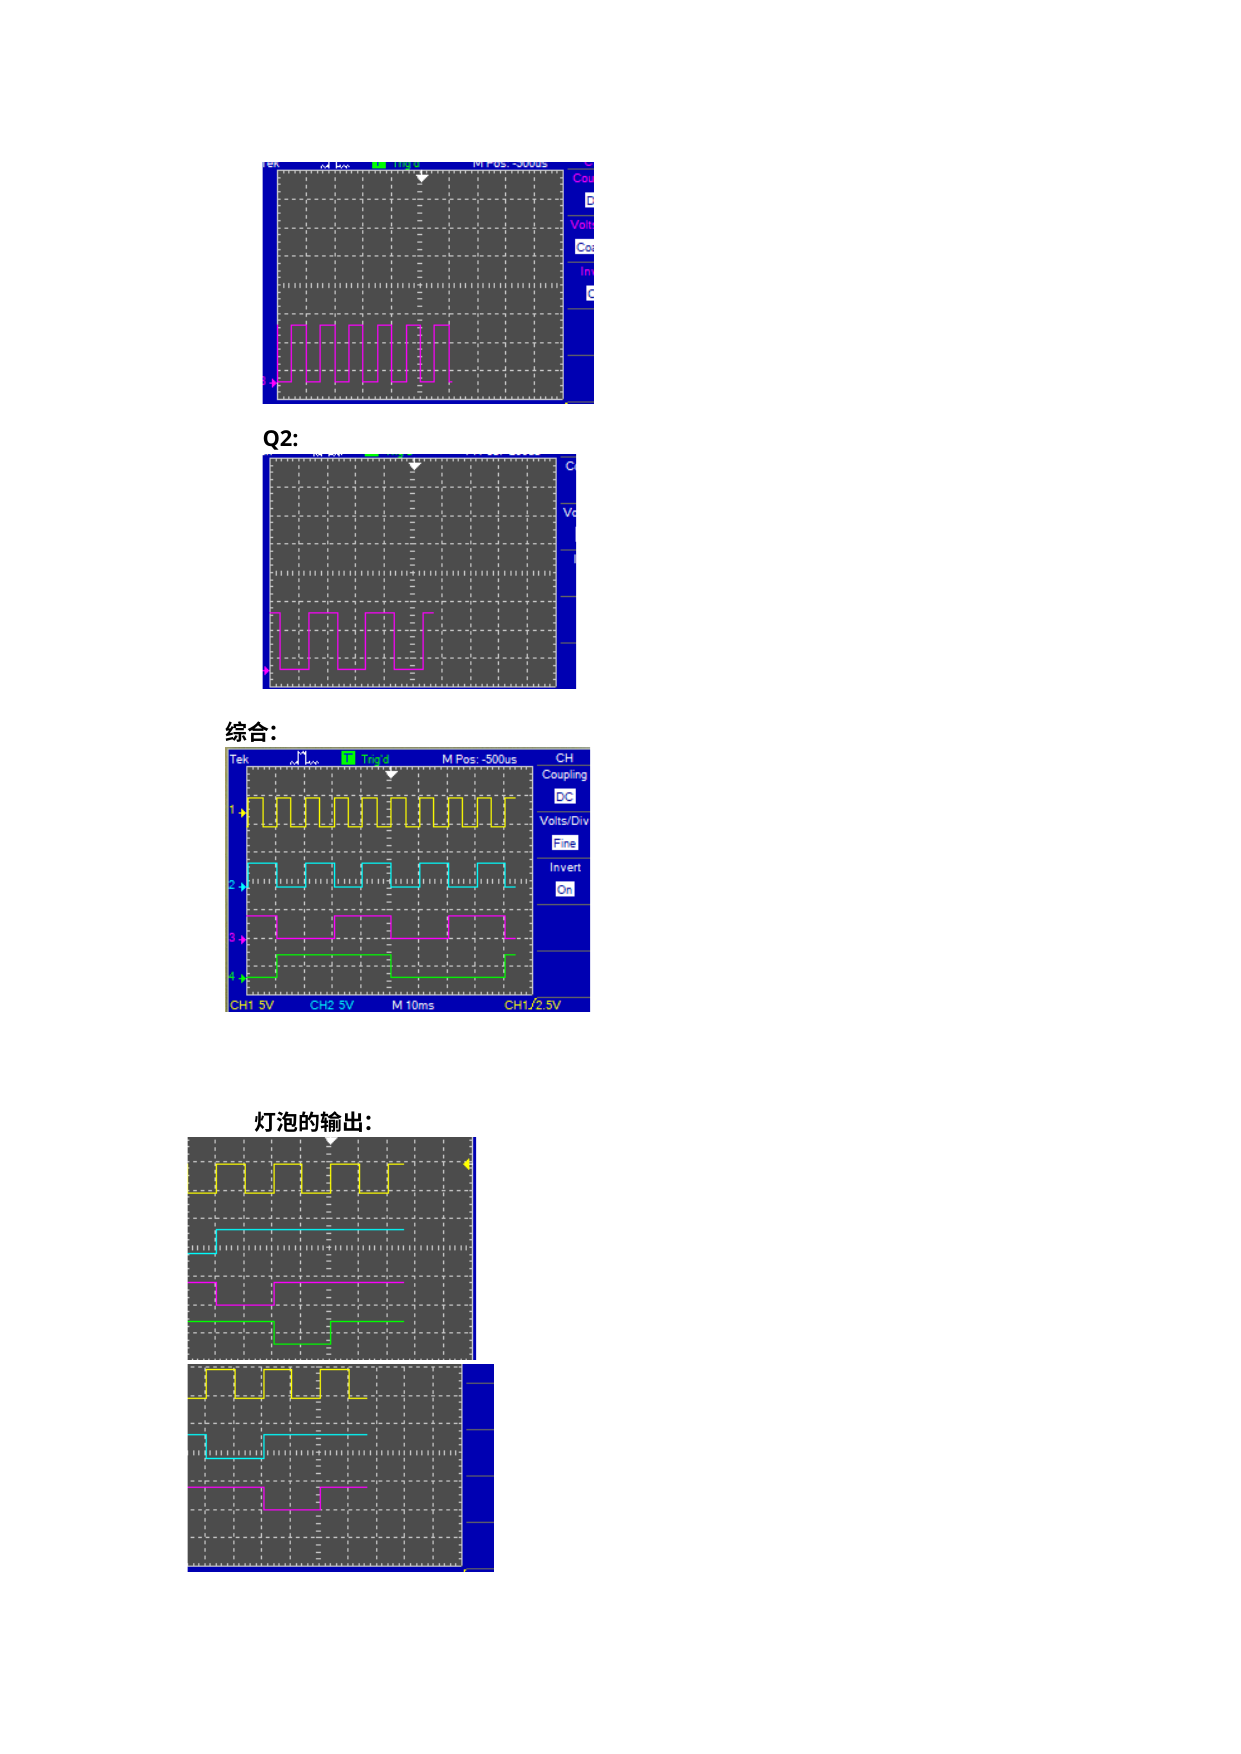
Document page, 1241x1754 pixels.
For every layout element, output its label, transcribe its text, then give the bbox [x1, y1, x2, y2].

text 灯泡的输出： [187, 1104, 1053, 1137]
picture [262, 454, 577, 689]
list Q2: [262, 422, 1053, 454]
picture [187, 1137, 477, 1360]
picture [225, 747, 590, 1012]
picture [262, 162, 594, 404]
list 综合： [225, 714, 1053, 747]
picture [187, 1364, 494, 1572]
